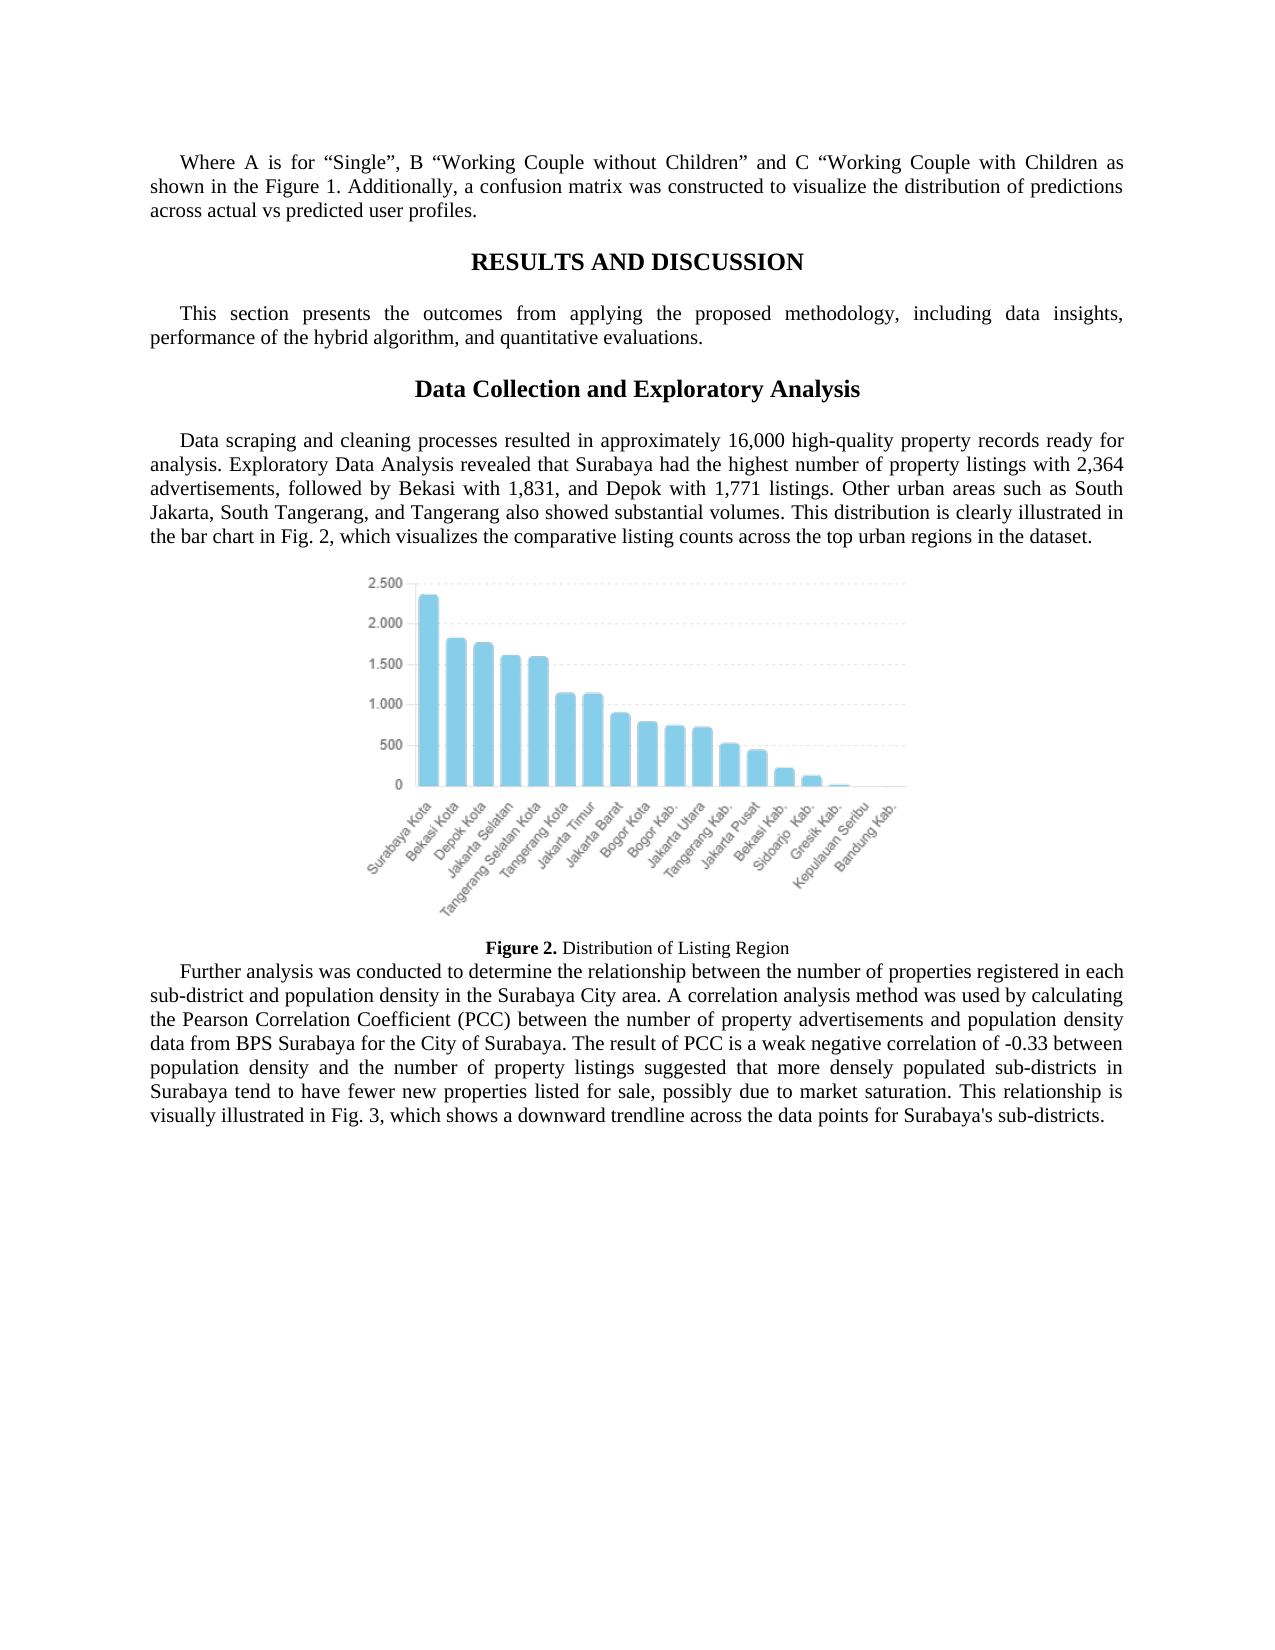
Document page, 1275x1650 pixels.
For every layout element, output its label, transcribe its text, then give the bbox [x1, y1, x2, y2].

text Where A is for “Single”, B “Working Couple without Children” and C “Working Couple with Children as shown in the Figure 1. Additionally, a confusion matrix was constructed to visualize the distribution of predictions across actual vs predicted user profiles. [150, 150, 1125, 222]
subtitle Data Collection and Exploratory Analysis [150, 374, 1125, 403]
text This section presents the outcomes from applying the proposed methodology, including data insights, performance of the hybrid algorithm, and quantitative evaluations. [150, 301, 1125, 349]
picture [365, 572, 910, 925]
subtitle Results and Discussion [150, 247, 1125, 276]
text Further analysis was conducted to determine the relationship between the number of properties registered in each sub-district and population density in the Surabaya City area. A correlation analysis method was used by calculating the Pearson Correlation Coefficient (PCC) between the number of property advertisements and population density data from BPS Surabaya for the City of Surabaya. The result of PCC is a weak negative correlation of -0.33 between population density and the number of property listings suggested that more densely populated sub-districts in Surabaya tend to have fewer new properties listed for sale, possibly due to market saturation. This relationship is visually illustrated in Fig. 3, which shows a downward trendline across the data points for Surabaya's sub-districts. [150, 959, 1125, 1127]
text Figure 2. Distribution of Listing Region [150, 937, 1125, 959]
text Data scraping and cleaning processes resulted in approximately 16,000 high-quality property records ready for analysis. Exploratory Data Analysis revealed that Surabaya had the highest number of property listings with 2,364 advertisements, followed by Bekasi with 1,831, and Depok with 1,771 listings. Other urban areas such as South Jakarta, South Tangerang, and Tangerang also showed substantial volumes. This distribution is clearly illustrated in the bar chart in Fig. 2, which visualizes the comparative listing counts across the top urban regions in the dataset. [150, 428, 1125, 548]
